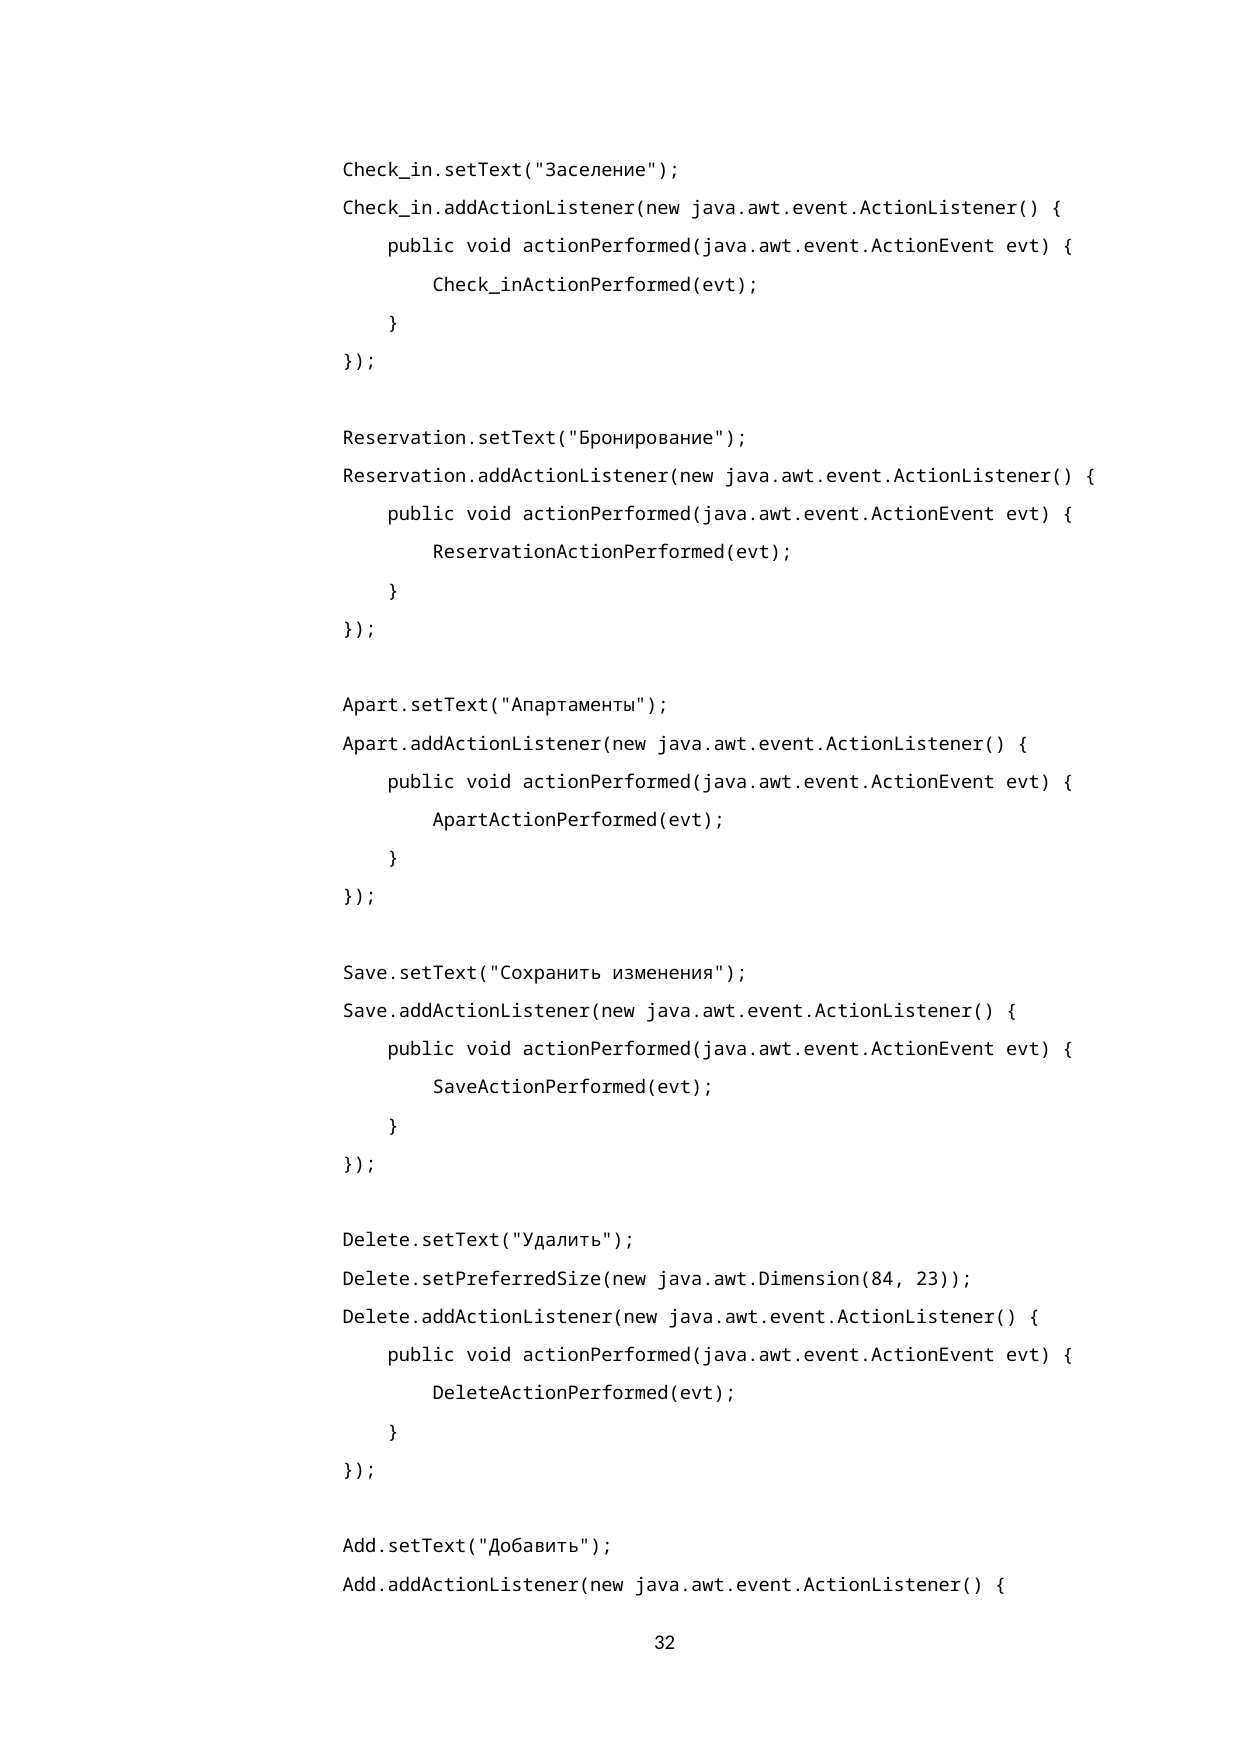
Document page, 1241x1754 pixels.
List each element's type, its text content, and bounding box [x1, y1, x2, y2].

text public void actionPerformed(java.awt.event.ActionEvent evt) { [177, 768, 1152, 793]
text }); [177, 615, 1152, 641]
text } [177, 577, 1152, 602]
text } [177, 1418, 1152, 1443]
text ReservationActionPerformed(evt); [177, 539, 1152, 564]
text SaveActionPerformed(evt); [177, 1074, 1152, 1099]
text Check_in.setText("Заселение"); [177, 156, 1152, 182]
text Check_in.addActionListener(new java.awt.event.ActionListener() { [177, 194, 1152, 220]
text Delete.setText("Удалить"); [177, 1227, 1152, 1252]
text Apart.addActionListener(new java.awt.event.ActionListener() { [177, 730, 1152, 755]
text }); [177, 883, 1152, 908]
text Add.setText("Добавить"); [177, 1533, 1152, 1558]
text } [177, 844, 1152, 870]
text Delete.addActionListener(new java.awt.event.ActionListener() { [177, 1303, 1152, 1329]
text Reservation.addActionListener(new java.awt.event.ActionListener() { [177, 462, 1152, 488]
text Delete.setPreferredSize(new java.awt.Dimension(84, 23)); [177, 1265, 1152, 1291]
text } [177, 309, 1152, 335]
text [177, 233, 1152, 258]
text Reservation.setText("Бронирование"); [177, 424, 1152, 449]
text }); [177, 1150, 1152, 1176]
text }); [177, 347, 1152, 373]
text Save.setText("Сохранить изменения"); [177, 959, 1152, 985]
text DeleteActionPerformed(evt); [177, 1380, 1152, 1405]
text Save.addActionListener(new java.awt.event.ActionListener() { [177, 997, 1152, 1023]
text Check_inActionPerformed(evt); [177, 271, 1152, 297]
text }); [177, 1456, 1152, 1482]
text ApartActionPerformed(evt); [177, 806, 1152, 832]
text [177, 1341, 1152, 1367]
text Apart.setText("Апартаменты"); [177, 692, 1152, 717]
text } [177, 1112, 1152, 1138]
text Add.addActionListener(new java.awt.event.ActionListener() { [177, 1571, 1152, 1596]
text public void actionPerformed(java.awt.event.ActionEvent evt) { [177, 500, 1152, 526]
text public void actionPerformed(java.awt.event.ActionEvent evt) { [177, 1036, 1152, 1061]
